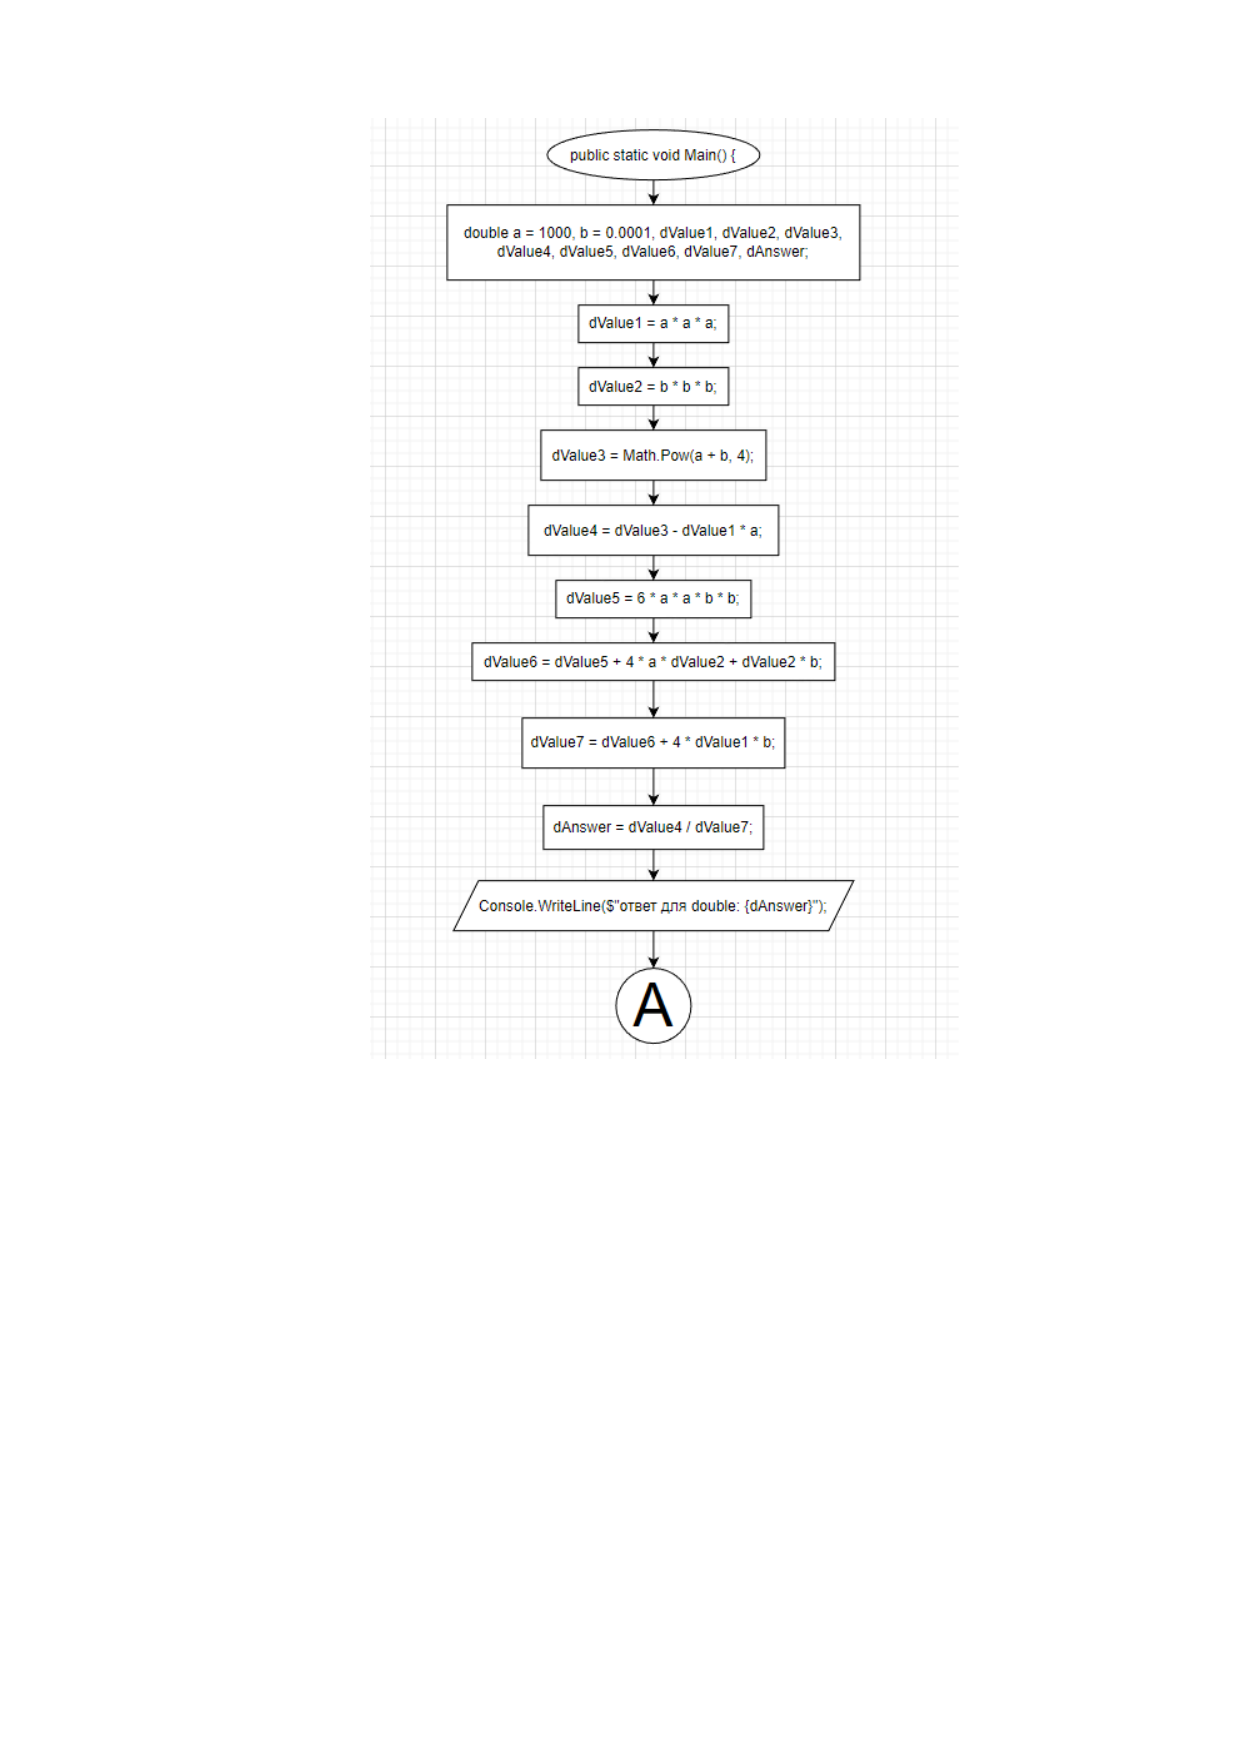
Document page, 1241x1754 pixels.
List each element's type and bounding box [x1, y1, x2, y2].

picture [370, 118, 959, 1059]
